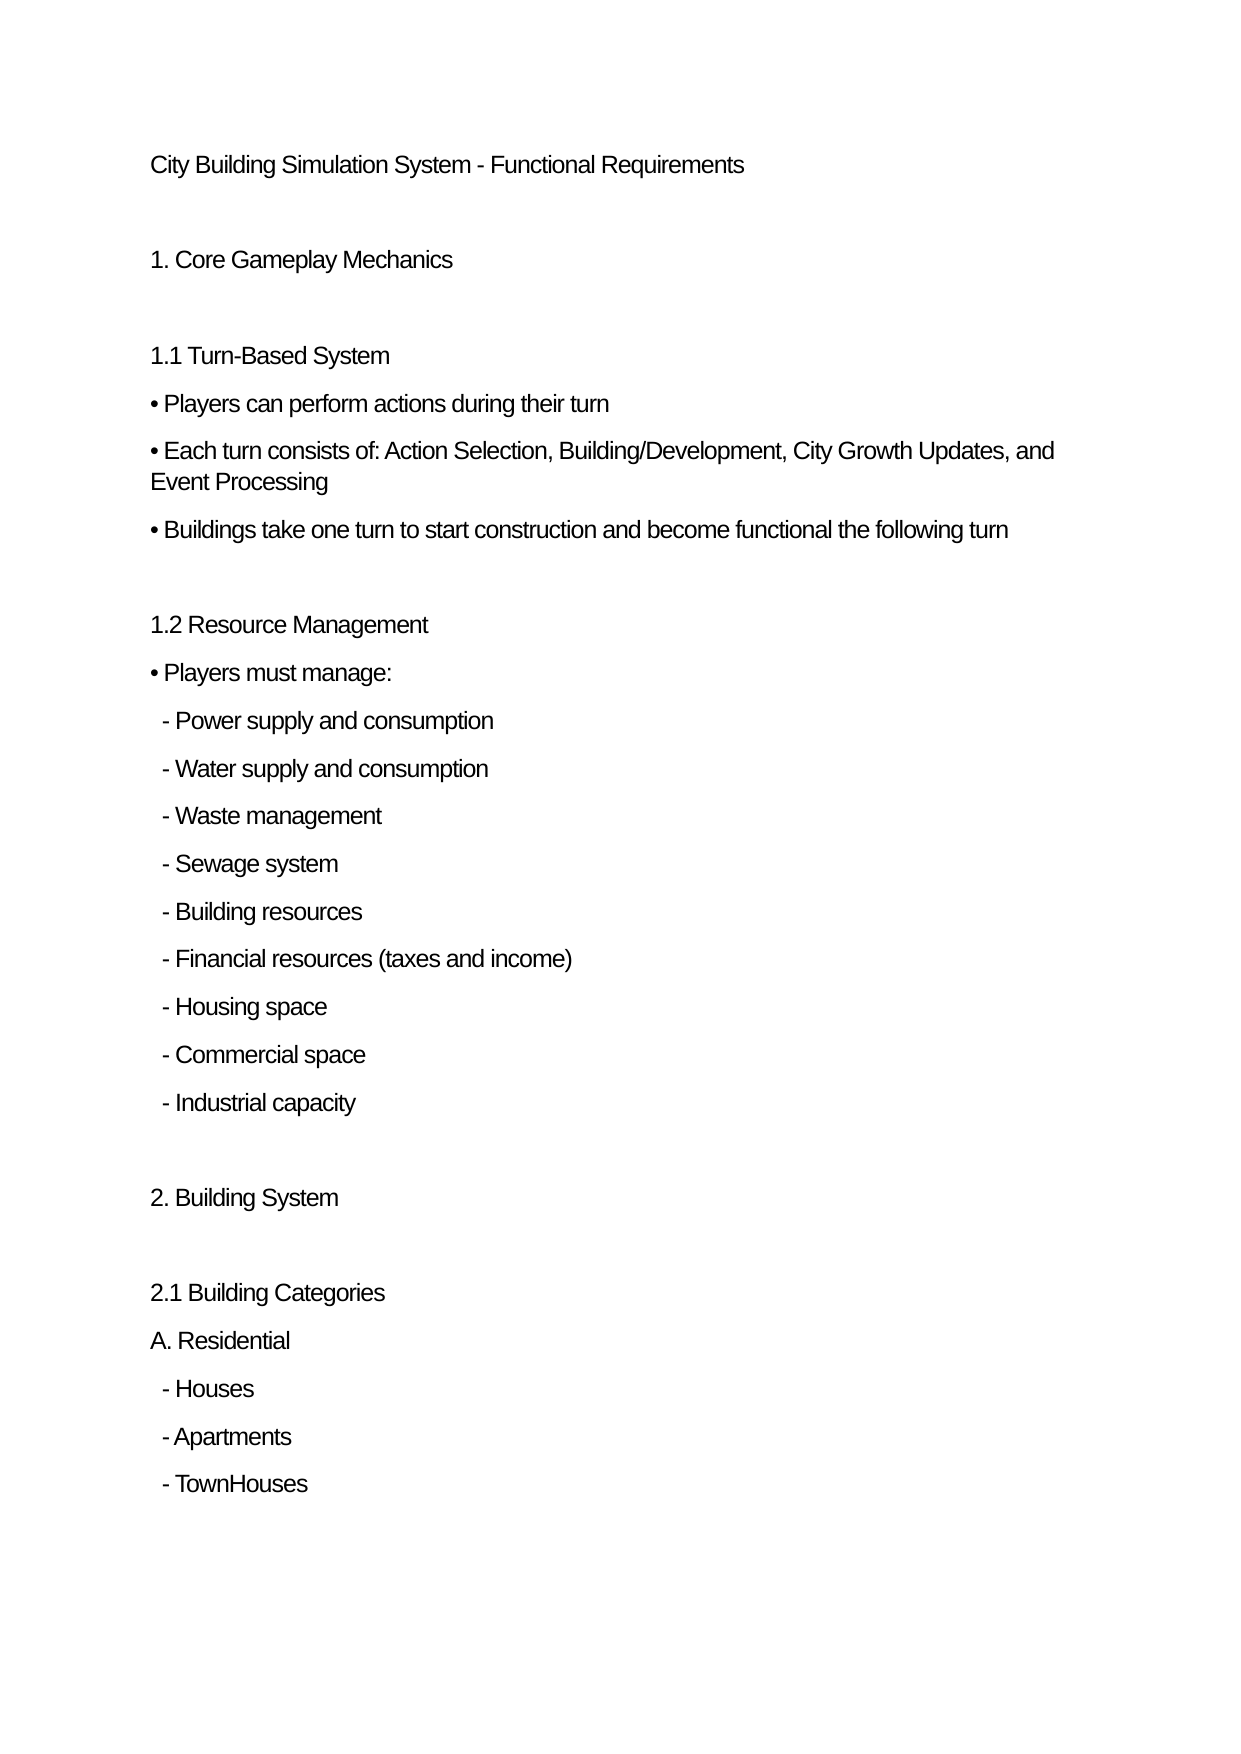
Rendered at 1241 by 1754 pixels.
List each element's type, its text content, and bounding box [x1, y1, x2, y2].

text 1. Core Gameplay Mechanics [150, 245, 1090, 274]
text 1.2 Resource Management [150, 610, 1090, 639]
text - Housing space [150, 992, 1090, 1021]
text • Players can perform actions during their turn [150, 388, 1090, 417]
text 2.1 Building Categories [150, 1278, 1090, 1307]
text - Industrial capacity [150, 1087, 1090, 1116]
text City Building Simulation System - Functional Requirements [150, 150, 1090, 179]
text • Buildings take one turn to start construction and become functional the following turn [150, 515, 1090, 544]
text - Waste management [150, 801, 1090, 830]
text 2. Building System [150, 1183, 1090, 1212]
text • Players must manage: [150, 658, 1090, 687]
text - Building resources [150, 897, 1090, 925]
text - TownHouses [150, 1469, 1090, 1498]
text - Apartments [150, 1421, 1090, 1450]
text - Sewage system [150, 849, 1090, 878]
text - Water supply and consumption [150, 753, 1090, 782]
text - Power supply and consumption [150, 706, 1090, 734]
text • Each turn consists of: Action Selection, Building/Development, City Growth Updates, and Event Processing [150, 436, 1090, 496]
text - Financial resources (taxes and income) [150, 944, 1090, 973]
text - Houses [150, 1374, 1090, 1402]
text - Commercial space [150, 1040, 1090, 1068]
text A. Residential [150, 1326, 1090, 1355]
text 1.1 Turn-Based System [150, 341, 1090, 369]
